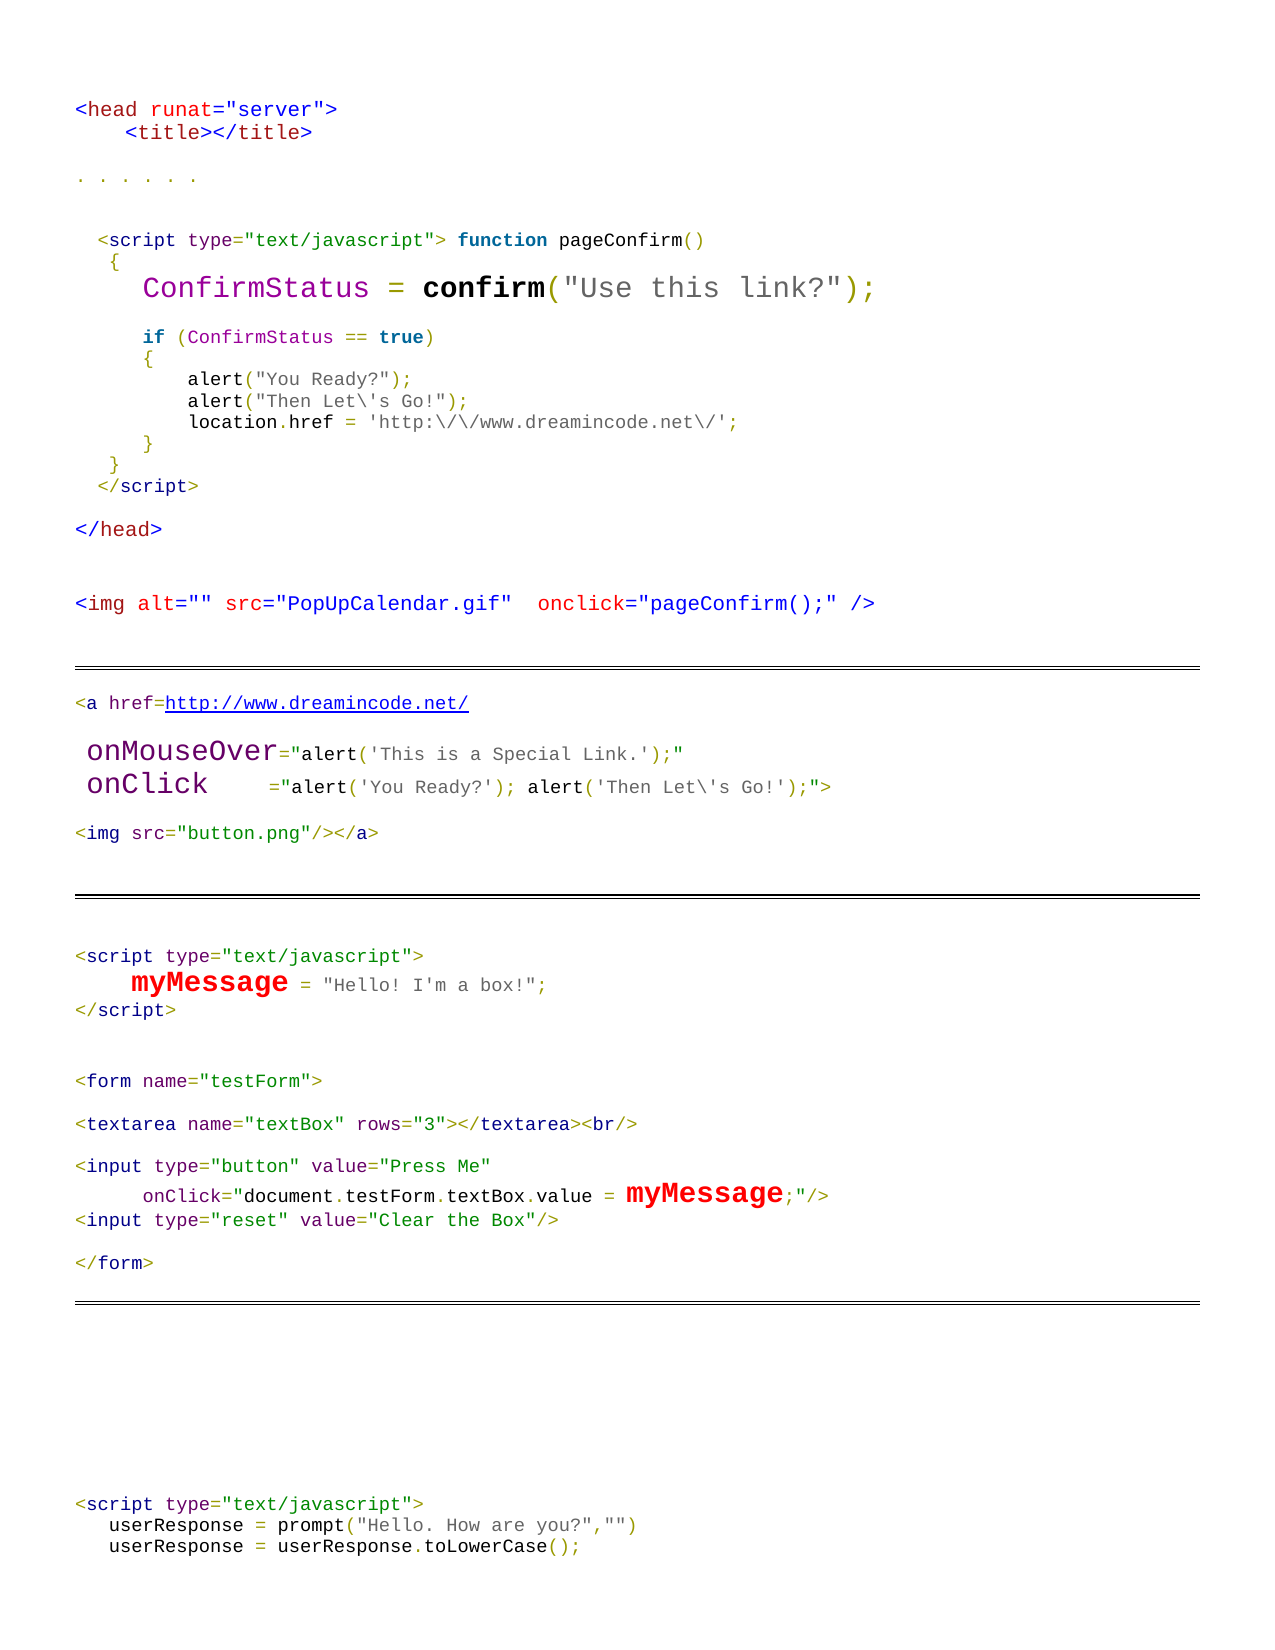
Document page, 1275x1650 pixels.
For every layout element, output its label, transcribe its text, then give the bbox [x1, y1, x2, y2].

text <script type="text/javascript"> function pageConfirm() [75, 231, 1200, 252]
text <script type="text/javascript"> myMessage = "Hello! I'm a box!"; </script> [75, 946, 1200, 1051]
text <img alt="" src="PopUpCalendar.gif" onclick="pageConfirm();" /> [75, 593, 1200, 616]
text onMouseOver="alert('This is a Special Link.');" onClick ="alert('You Ready?'); alert('Then Let\'s Go!');"> [75, 715, 1200, 802]
text <input type="reset" value="Clear the Box"/> </form> [75, 1211, 1200, 1275]
text <title></title> [75, 122, 1200, 146]
text </head> [75, 519, 1200, 571]
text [75, 1494, 1200, 1558]
text { alert("You Ready?"); alert("Then Let\'s Go!"); location.href = 'http:\/\/www.dreamincode.net\/'; } } </script> [75, 349, 1200, 498]
text <img src="button.png"/></a> [75, 802, 1200, 845]
text . . . . . . [75, 167, 1200, 188]
text <head runat="server"> [75, 99, 1200, 122]
text <a href=http://www.dreamincode.net/ [75, 694, 1200, 715]
text { ConfirmStatus = confirm("Use this link?"); if (ConfirmStatus == true) [75, 252, 1200, 349]
text onClick="document.testForm.textBox.value = myMessage;"/> [75, 1178, 1200, 1211]
text <form name="testForm"> <textarea name="textBox" rows="3"></textarea><br/> <input type="button" value="Press Me" [75, 1051, 1200, 1178]
